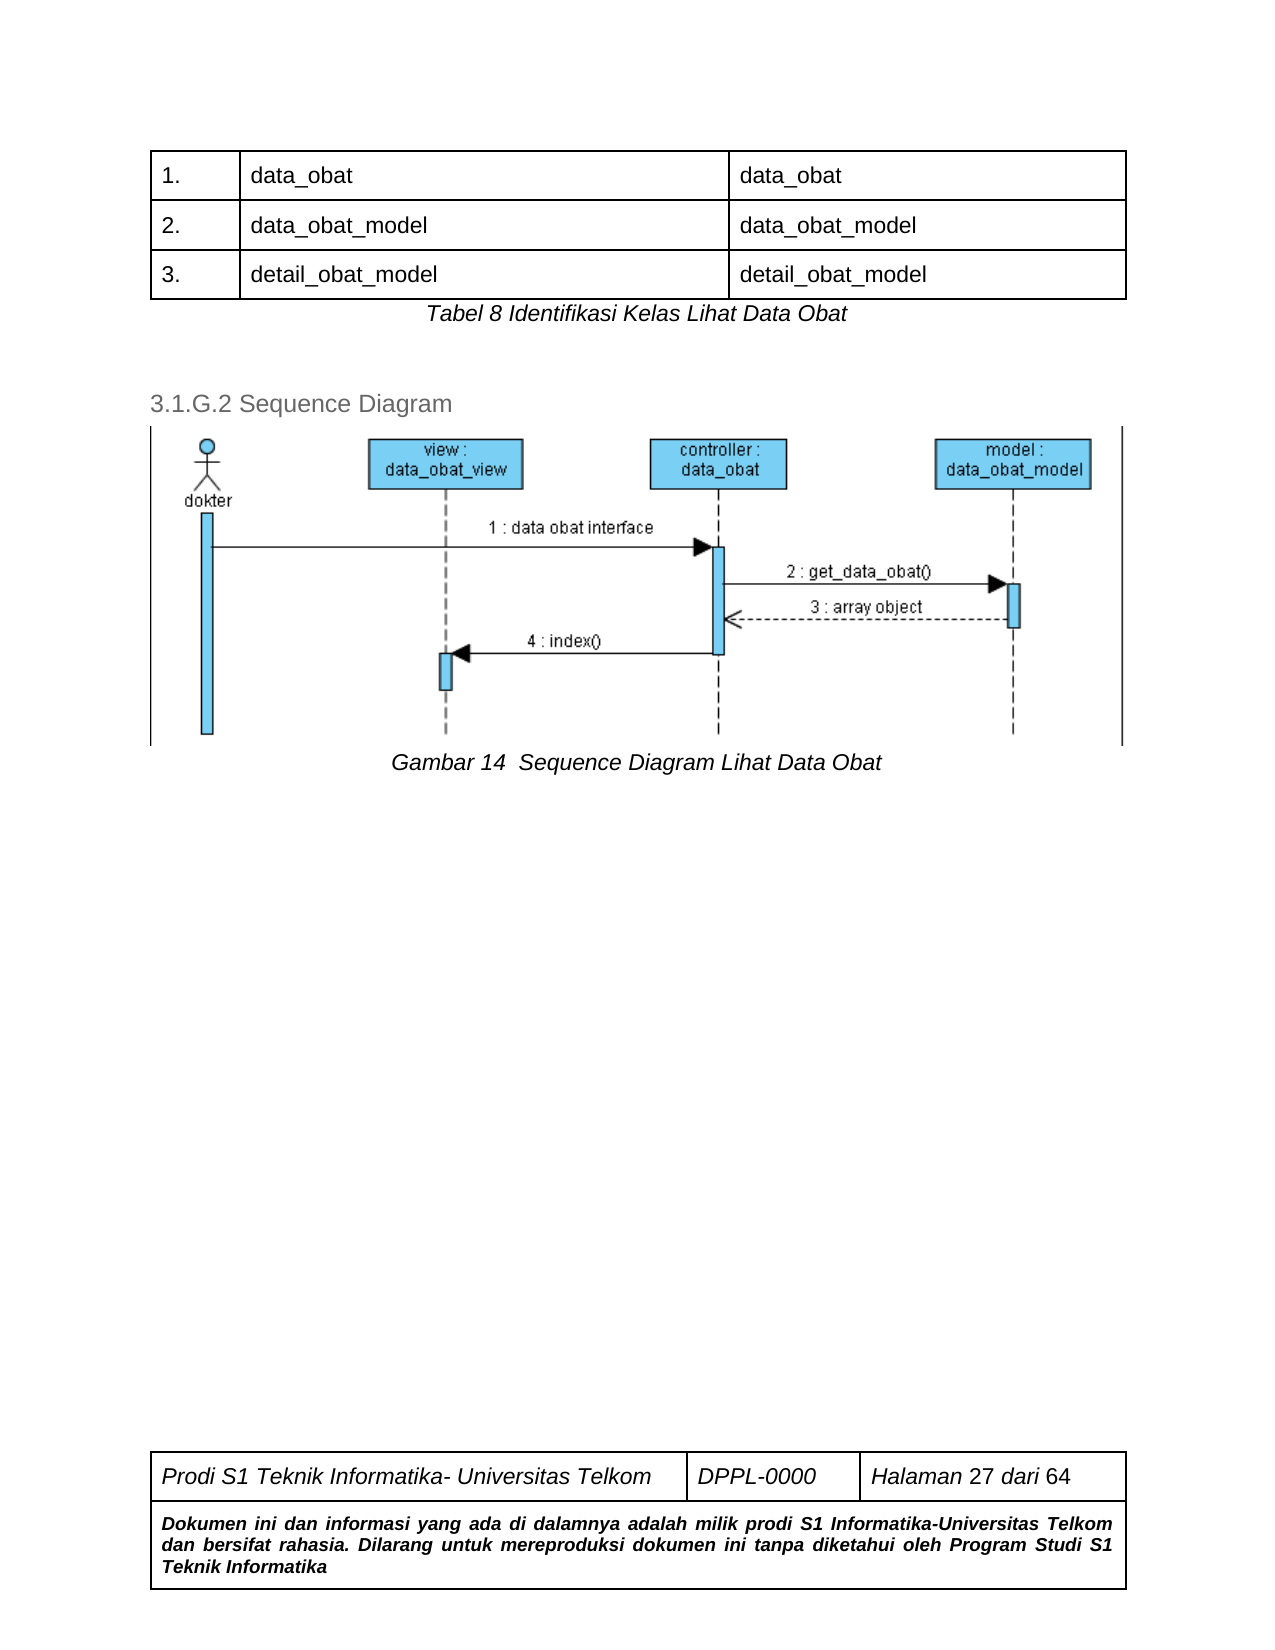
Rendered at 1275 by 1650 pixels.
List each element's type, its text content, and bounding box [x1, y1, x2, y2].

table_cell 1. [152, 152, 239, 199]
table_cell data_obat [730, 152, 1125, 199]
subtitle 3.1.G.2 Sequence Diagram [150, 389, 1125, 418]
table_cell detail_obat_model [241, 251, 728, 298]
table_cell 2. [152, 201, 239, 248]
table_cell detail_obat_model [730, 251, 1125, 298]
table_cell data_obat [241, 152, 728, 199]
picture [150, 426, 1125, 746]
table_cell data_obat_model [241, 201, 728, 248]
table_cell 3. [152, 251, 239, 298]
text Gambar 14 Sequence Diagram Lihat Data Obat [150, 749, 1125, 776]
table_cell data_obat_model [730, 201, 1125, 248]
text Tabel 8 Identifikasi Kelas Lihat Data Obat [150, 300, 1125, 326]
